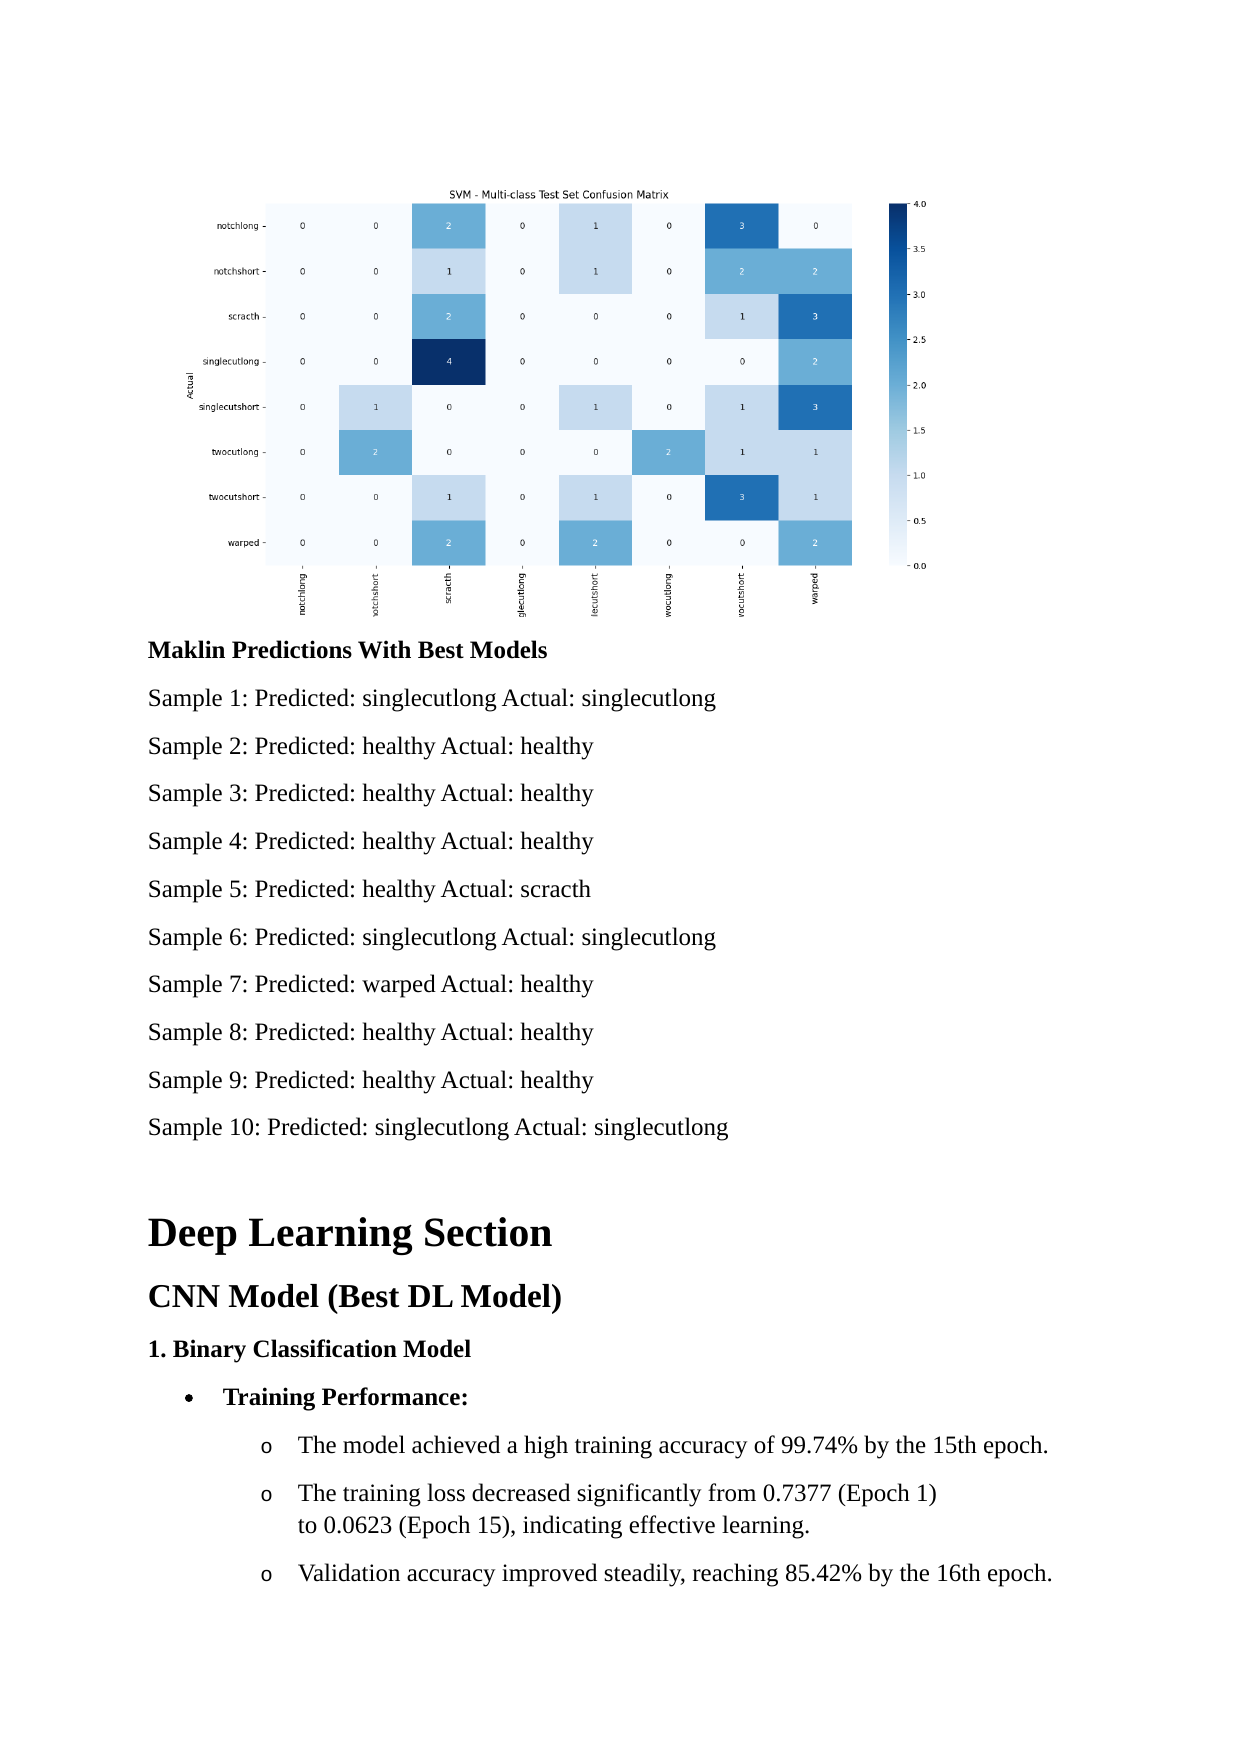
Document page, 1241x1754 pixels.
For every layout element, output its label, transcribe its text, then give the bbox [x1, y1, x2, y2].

list The model achieved a high training accuracy of 99.74% by the 15th epoch. [260, 1430, 1093, 1459]
text CNN Model (Best DL Model) [148, 1276, 1093, 1314]
text Sample 2: Predicted: healthy Actual: healthy [148, 731, 1093, 759]
text Sample 4: Predicted: healthy Actual: healthy [148, 826, 1093, 855]
text Sample 10: Predicted: singlecutlong Actual: singlecutlong [148, 1112, 1093, 1141]
text Maklin Predictions With Best Models [148, 635, 1093, 664]
text Sample 9: Predicted: healthy Actual: healthy [148, 1065, 1093, 1093]
picture [147, 147, 1093, 617]
list Training Performance: [185, 1382, 1093, 1411]
text Deep Learning Section [148, 1208, 1093, 1256]
list The training loss decreased significantly from 0.7377 (Epoch 1) to 0.0623 (Epoch 15), indicating effective learning. [260, 1478, 1093, 1539]
text 1. Binary Classification Model [148, 1334, 1093, 1363]
text Sample 3: Predicted: healthy Actual: healthy [148, 778, 1093, 807]
text Sample 6: Predicted: singlecutlong Actual: singlecutlong [148, 922, 1093, 950]
text Sample 7: Predicted: warped Actual: healthy [148, 969, 1093, 998]
text Sample 8: Predicted: healthy Actual: healthy [148, 1017, 1093, 1046]
text Sample 5: Predicted: healthy Actual: scracth [148, 874, 1093, 903]
text Sample 1: Predicted: singlecutlong Actual: singlecutlong [148, 683, 1093, 712]
list Validation accuracy improved steadily, reaching 85.42% by the 16th epoch. [260, 1558, 1093, 1587]
